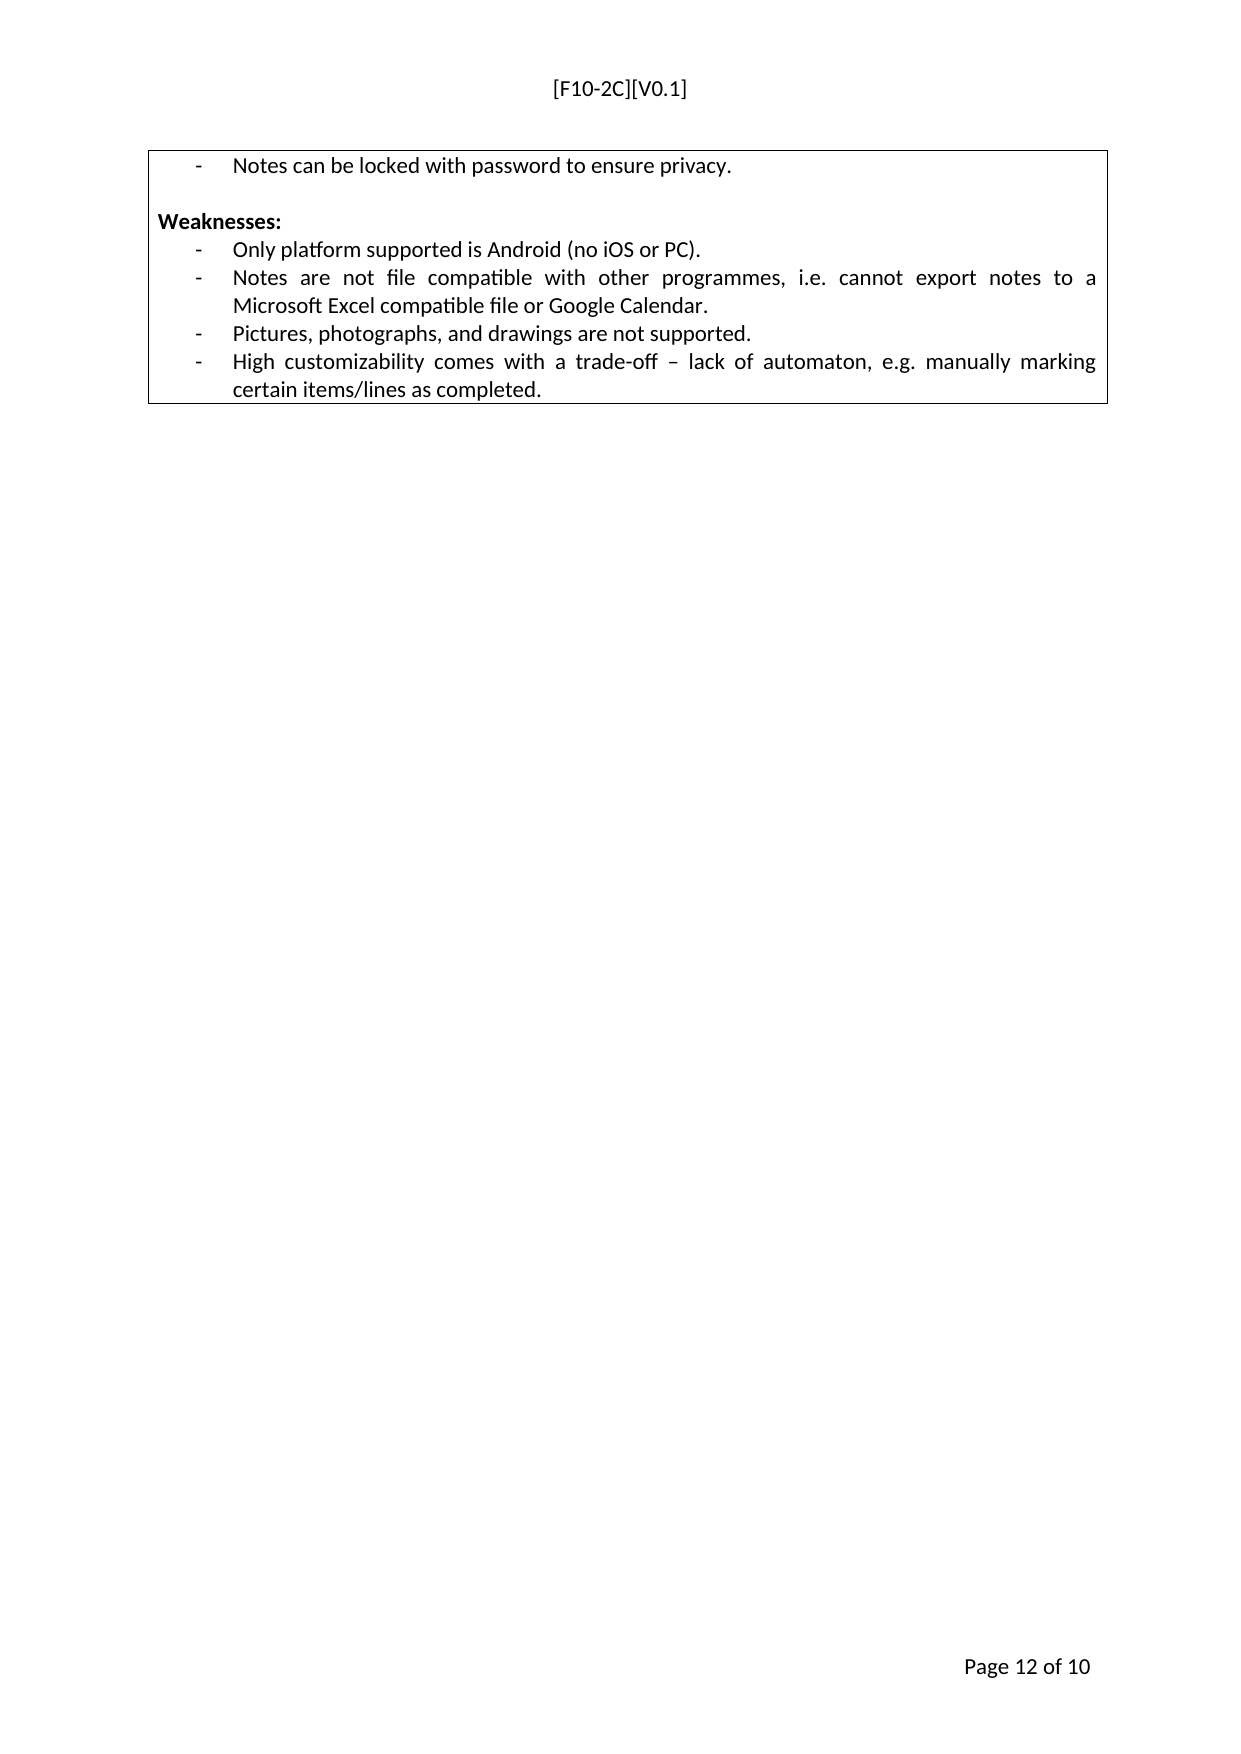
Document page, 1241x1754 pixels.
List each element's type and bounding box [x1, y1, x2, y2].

table_cell [149, 151, 1107, 403]
